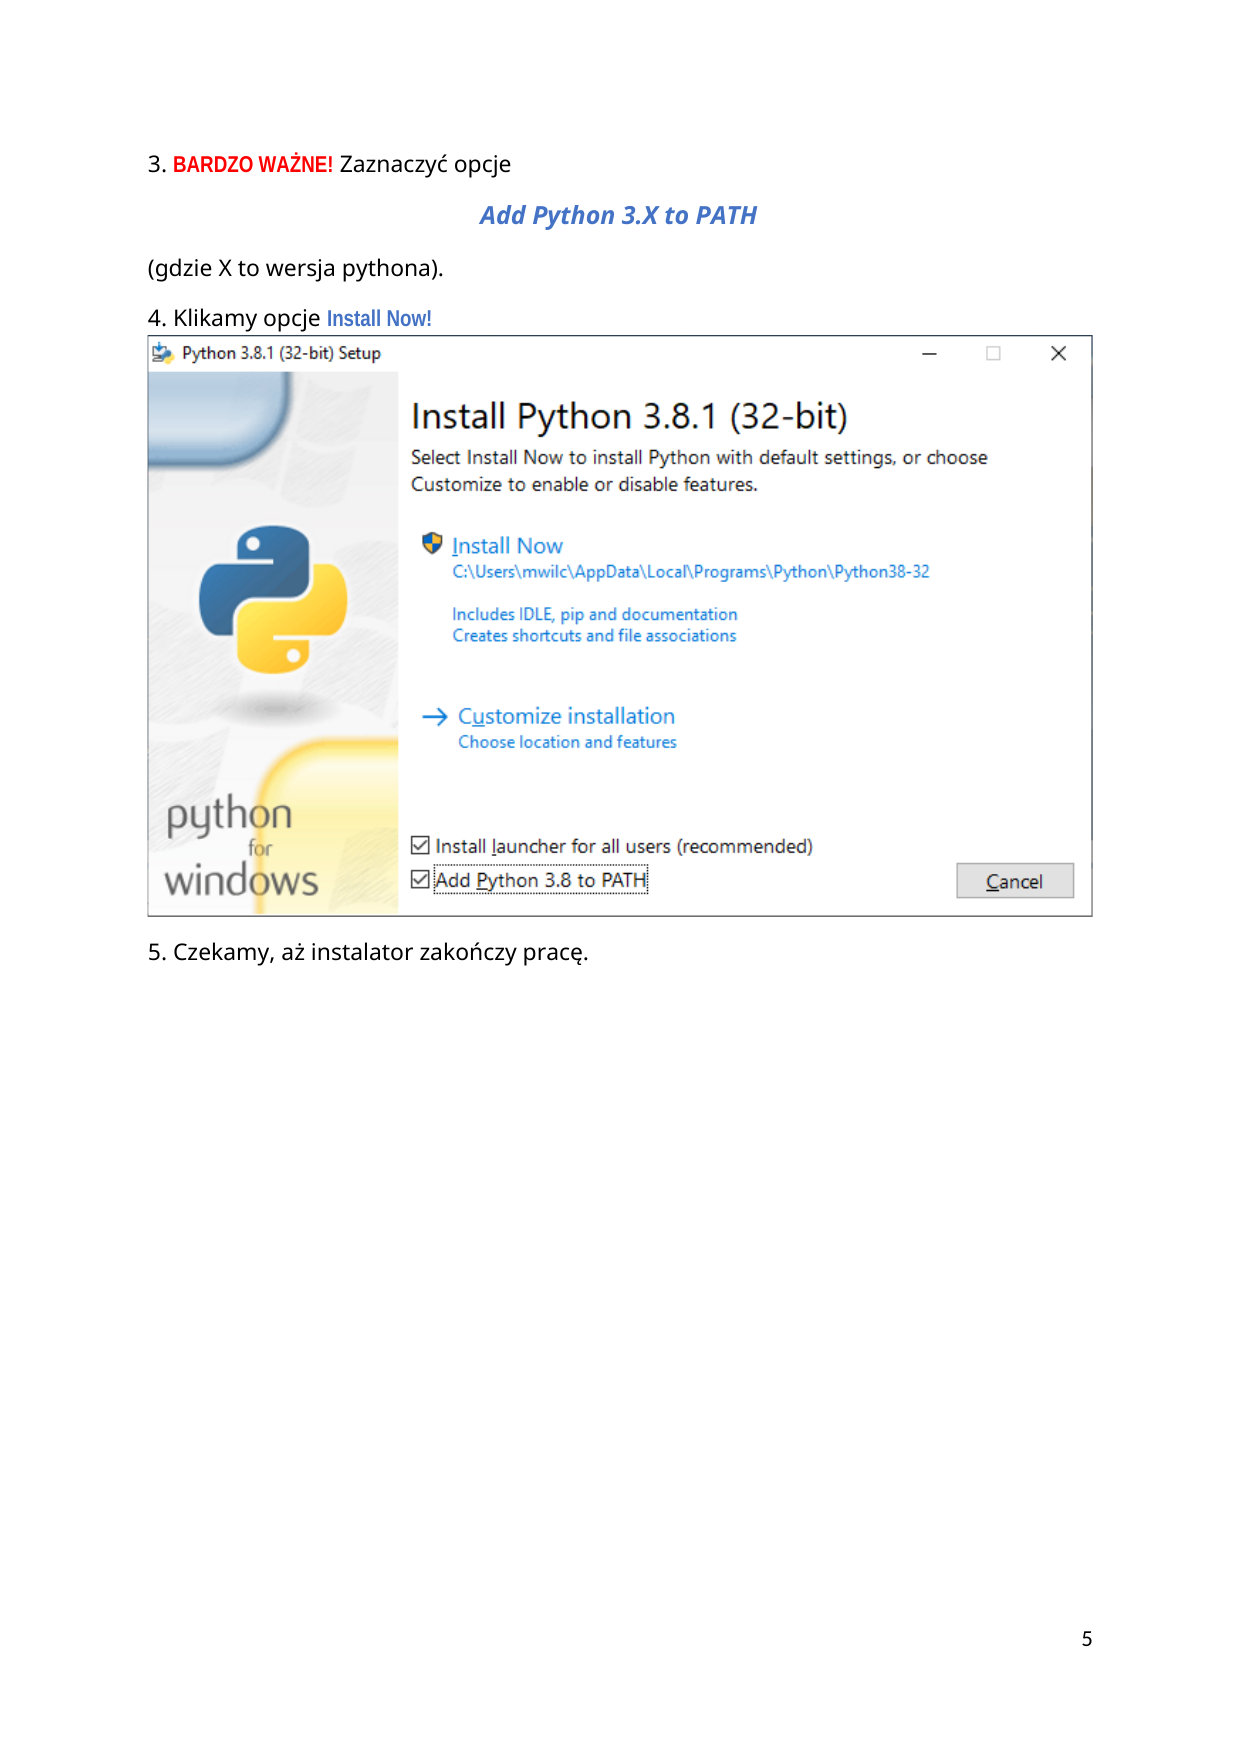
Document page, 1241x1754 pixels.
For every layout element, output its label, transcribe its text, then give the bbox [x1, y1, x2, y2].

text 3. BARDZO WAŻNE! Zaznaczyć opcje [148, 148, 1093, 179]
text 5. Czekamy, aż instalator zakończy pracę. [148, 936, 1093, 967]
text (gdzie X to wersja pythona). [148, 251, 1093, 283]
picture [147, 335, 1093, 917]
text Add Python 3.X to PATH [148, 198, 1093, 232]
text 4. Klikamy opcje Install Now! [148, 302, 1093, 335]
